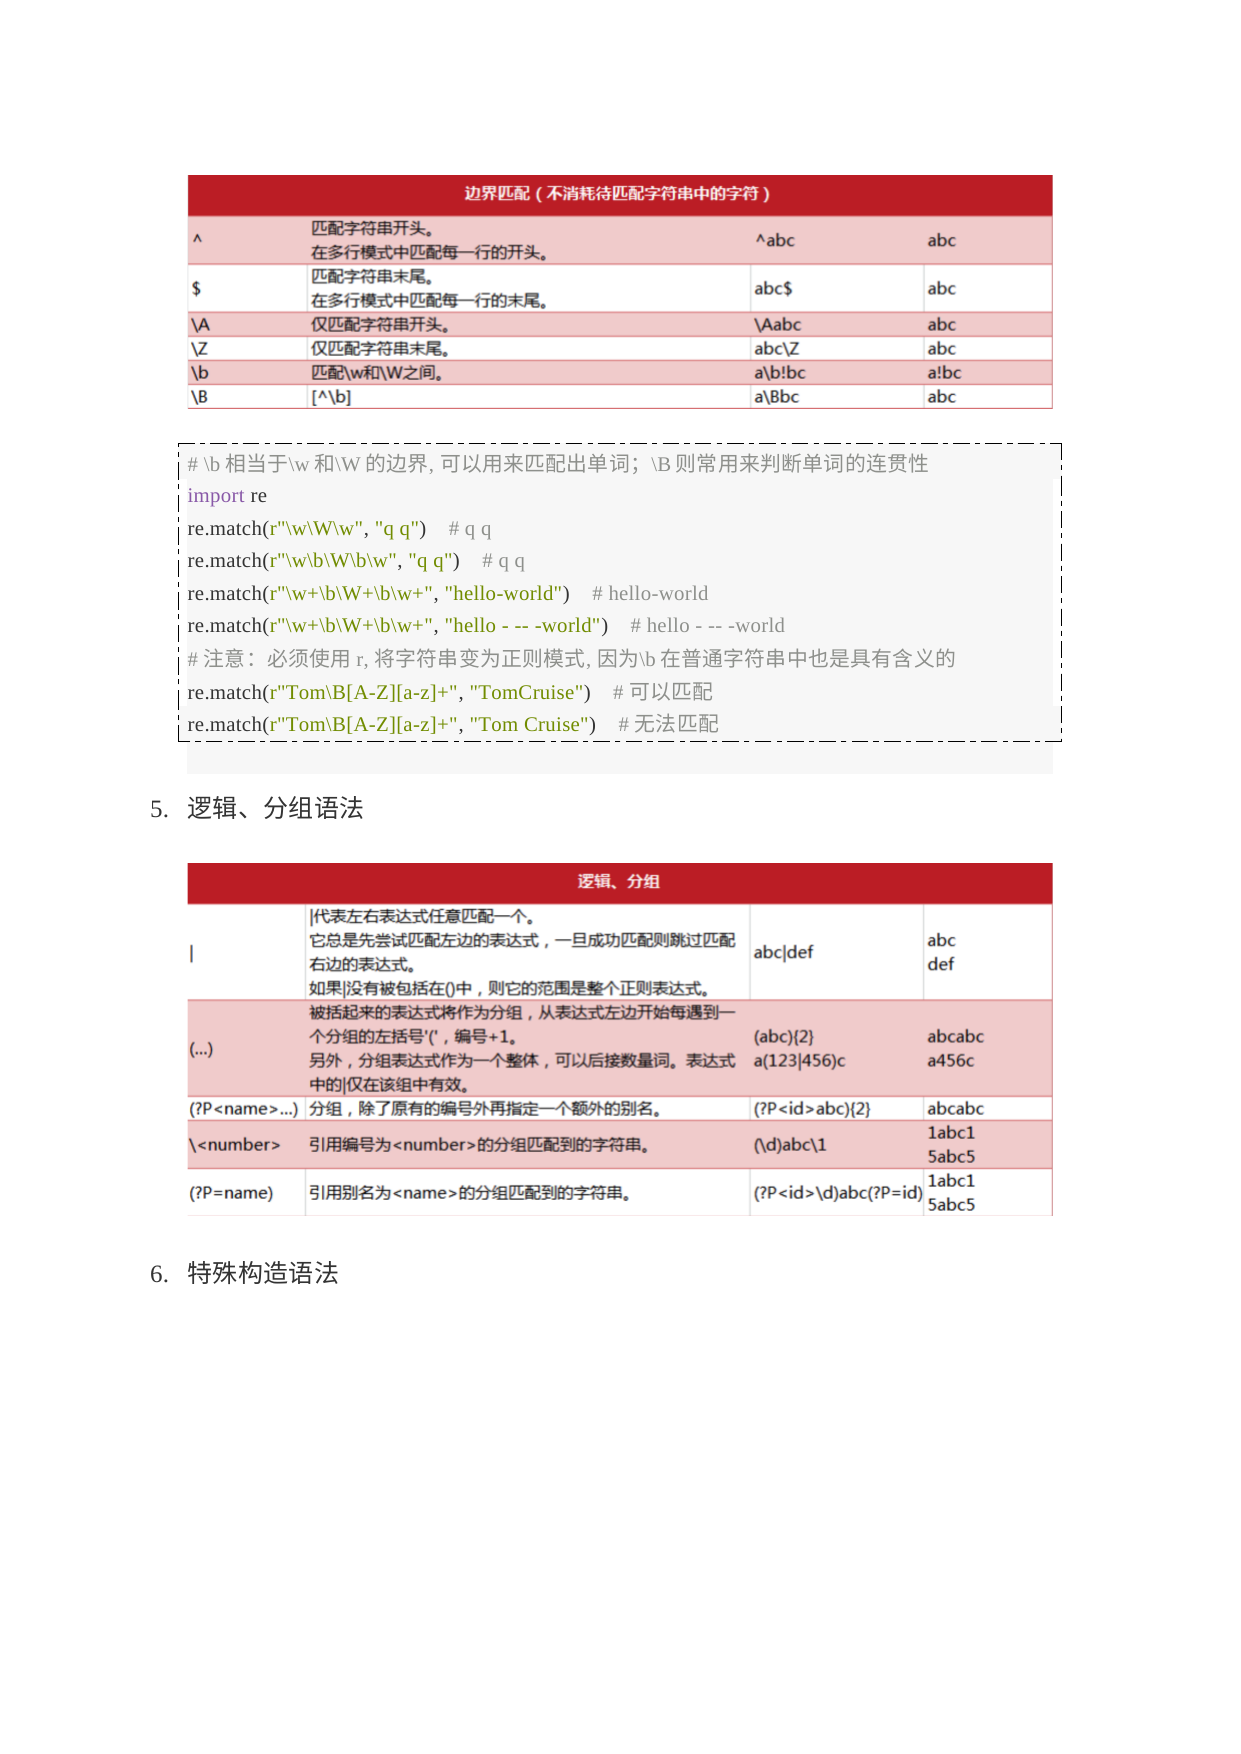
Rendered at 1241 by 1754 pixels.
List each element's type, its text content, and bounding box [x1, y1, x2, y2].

text # \b相当于\w和\W的边界, 可以用来匹配出单词；\B则常用来判断单词的连贯性 [178, 443, 1062, 479]
text # 注意：必须使用r, 将字符串变为正则模式, 因为\b在普通字符串中也是具有含义的 [187, 641, 1053, 674]
picture [187, 175, 1053, 409]
text re.match(r"\w\W\w", "q q") # q q [187, 511, 1053, 544]
list 特殊构造语法 [150, 1239, 1053, 1304]
text re.match(r"Tom\B[A-Z][a-z]+", "Tom Cruise") # 无法匹配 [178, 703, 1062, 742]
text re.match(r"\w\b\W\b\w", "q q") # q q [187, 544, 1053, 576]
list 逻辑、分组语法 [150, 774, 1053, 839]
text import re [187, 479, 1053, 511]
text re.match(r"Tom\B[A-Z][a-z]+", "TomCruise") # 可以匹配 [187, 674, 1053, 703]
text re.match(r"\w+\b\W+\b\w+", "hello-world") # hello-world [187, 576, 1053, 609]
picture [187, 863, 1053, 1216]
text re.match(r"\w+\b\W+\b\w+", "hello - -- -world") # hello - -- -world [187, 609, 1053, 641]
